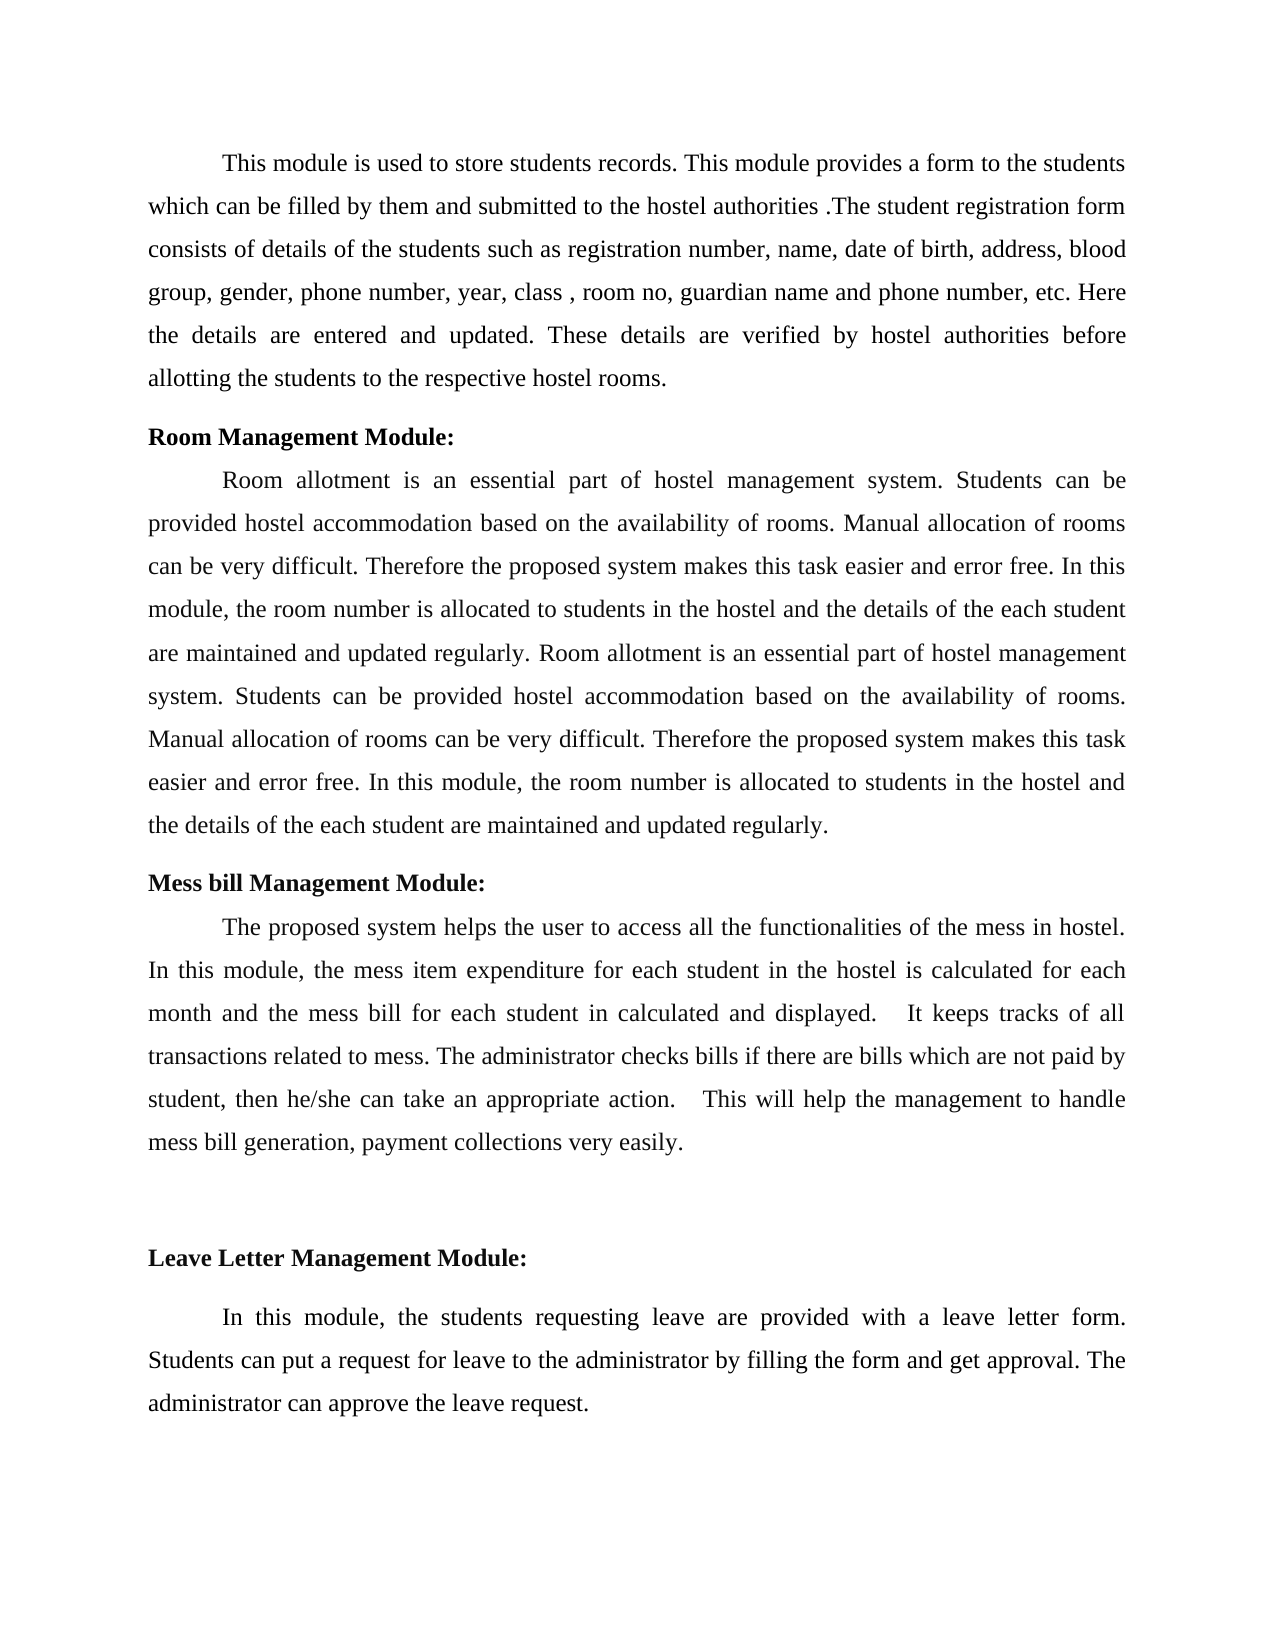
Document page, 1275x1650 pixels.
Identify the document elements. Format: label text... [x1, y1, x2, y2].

text The proposed system helps the user to access all the functionalities of the mess in hostel. In this module, the mess item expenditure for each student in the hostel is calculated for each month and the mess bill for each student in calculated and displayed. It keeps tracks of all transactions related to mess. The administrator checks bills if there are bills which are not paid by student, then he/she can take an appropriate action. This will help the management to handle mess bill generation, payment collections very easily. [148, 912, 1127, 1156]
text Leave Letter Management Module: [148, 1243, 1127, 1272]
text Room allotment is an essential part of hostel management system. Students can be provided hostel accommodation based on the availability of rooms. Manual allocation of rooms can be very difficult. Therefore the proposed system makes this task easier and error free. In this module, the room number is allocated to students in the hostel and the details of the each student are maintained and updated regularly. Room allotment is an essential part of hostel management system. Students can be provided hostel accommodation based on the availability of rooms. Manual allocation of rooms can be very difficult. Therefore the proposed system makes this task easier and error free. In this module, the room number is allocated to students in the hostel and the details of the each student are maintained and updated regularly. [148, 465, 1127, 839]
text Mess bill Management Module: [148, 868, 1127, 897]
text Room Management Module: [148, 422, 1127, 450]
text This module is used to store students records. This module provides a form to the students which can be filled by them and submitted to the hostel authorities .The student registration form consists of details of the students such as registration number, name, date of birth, address, blood group, gender, phone number, year, class , room no, guardian name and phone number, etc. Here the details are entered and updated. These details are verified by hostel authorities before allotting the students to the respective hostel rooms. [148, 148, 1127, 392]
text In this module, the students requesting leave are provided with a leave letter form. Students can put a request for leave to the administrator by filling the form and get approval. The administrator can approve the leave request. [148, 1302, 1127, 1417]
